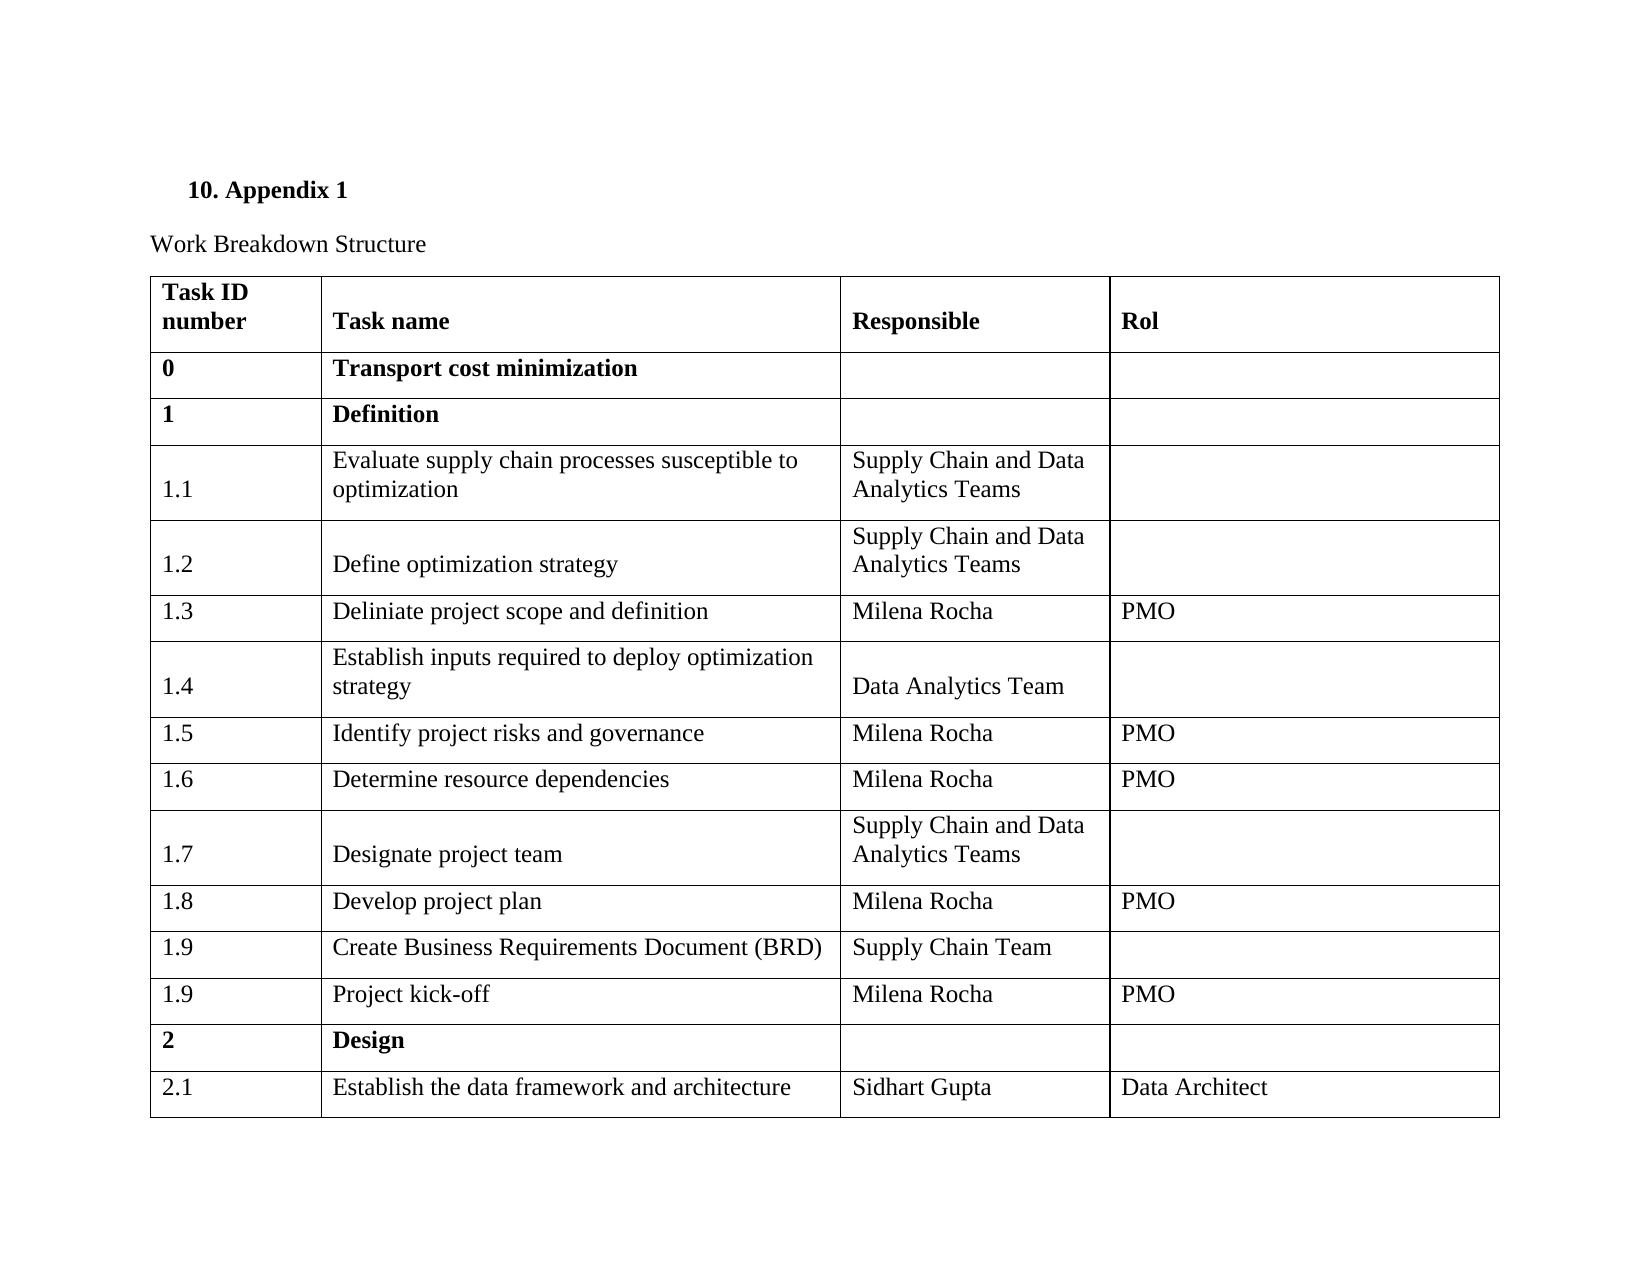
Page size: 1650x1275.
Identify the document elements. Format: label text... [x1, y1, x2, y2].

table_cell 1.6 [151, 764, 321, 809]
table_cell Data Architect [1111, 1072, 1499, 1117]
table_cell 1.1 [151, 446, 321, 520]
table_cell [1111, 521, 1499, 595]
table_cell [1111, 399, 1499, 444]
table_cell PMO [1111, 979, 1499, 1024]
table_cell [1111, 642, 1499, 717]
table_cell 1.2 [151, 521, 321, 595]
table_cell Define optimization strategy [322, 521, 840, 595]
table_header Task ID number [151, 277, 321, 352]
table_cell Create Business Requirements Document (BRD) [322, 932, 840, 978]
table_cell Transport cost minimization [322, 353, 840, 398]
table_cell Milena Rocha [841, 886, 1109, 931]
table_cell [1111, 932, 1499, 978]
table_cell 0 [151, 353, 321, 398]
table_cell PMO [1111, 886, 1499, 931]
text Work Breakdown Structure [150, 229, 1500, 257]
table_cell PMO [1111, 764, 1499, 809]
table_cell Milena Rocha [841, 596, 1109, 641]
table_cell Data Analytics Team [841, 642, 1109, 717]
table_cell Develop project plan [322, 886, 840, 931]
table_cell 1.3 [151, 596, 321, 641]
table_cell 1 [151, 399, 321, 444]
table_cell Designate project team [322, 811, 840, 885]
table_cell 2.1 [151, 1072, 321, 1117]
table_header Task name [322, 277, 840, 352]
table_cell Milena Rocha [841, 718, 1109, 763]
table_cell 1.9 [151, 979, 321, 1024]
table_cell Supply Chain and Data Analytics Teams [841, 811, 1109, 885]
table_cell Establish inputs required to deploy optimization strategy [322, 642, 840, 717]
table_cell PMO [1111, 596, 1499, 641]
table_cell Sidhart Gupta [841, 1072, 1109, 1117]
table_cell Supply Chain Team [841, 932, 1109, 978]
table_cell Supply Chain and Data Analytics Teams [841, 446, 1109, 520]
table_cell Milena Rocha [841, 979, 1109, 1024]
table_cell [1111, 446, 1499, 520]
table_cell Establish the data framework and architecture [322, 1072, 840, 1117]
subtitle Appendix 1 [187, 175, 1500, 204]
table_cell Evaluate supply chain processes susceptible to optimization [322, 446, 840, 520]
table_cell 1.4 [151, 642, 321, 717]
table_cell Milena Rocha [841, 764, 1109, 809]
table_cell [1111, 1025, 1499, 1071]
table_cell Determine resource dependencies [322, 764, 840, 809]
table_cell 1.7 [151, 811, 321, 885]
table_cell 2 [151, 1025, 321, 1071]
table_cell 1.9 [151, 932, 321, 978]
table_cell Design [322, 1025, 840, 1071]
table_cell Deliniate project scope and definition [322, 596, 840, 641]
table_cell Supply Chain and Data Analytics Teams [841, 521, 1109, 595]
table_cell [841, 353, 1109, 398]
table_cell PMO [1111, 718, 1499, 763]
table_cell 1.8 [151, 886, 321, 931]
table_cell [841, 399, 1109, 444]
table_cell 1.5 [151, 718, 321, 763]
table_cell [841, 1025, 1109, 1071]
table_cell Identify project risks and governance [322, 718, 840, 763]
table_cell Definition [322, 399, 840, 444]
table_cell [1111, 353, 1499, 398]
table_cell Project kick-off [322, 979, 840, 1024]
table_header Rol [1111, 277, 1499, 352]
table_header Responsible [841, 277, 1109, 352]
table_cell [1111, 811, 1499, 885]
